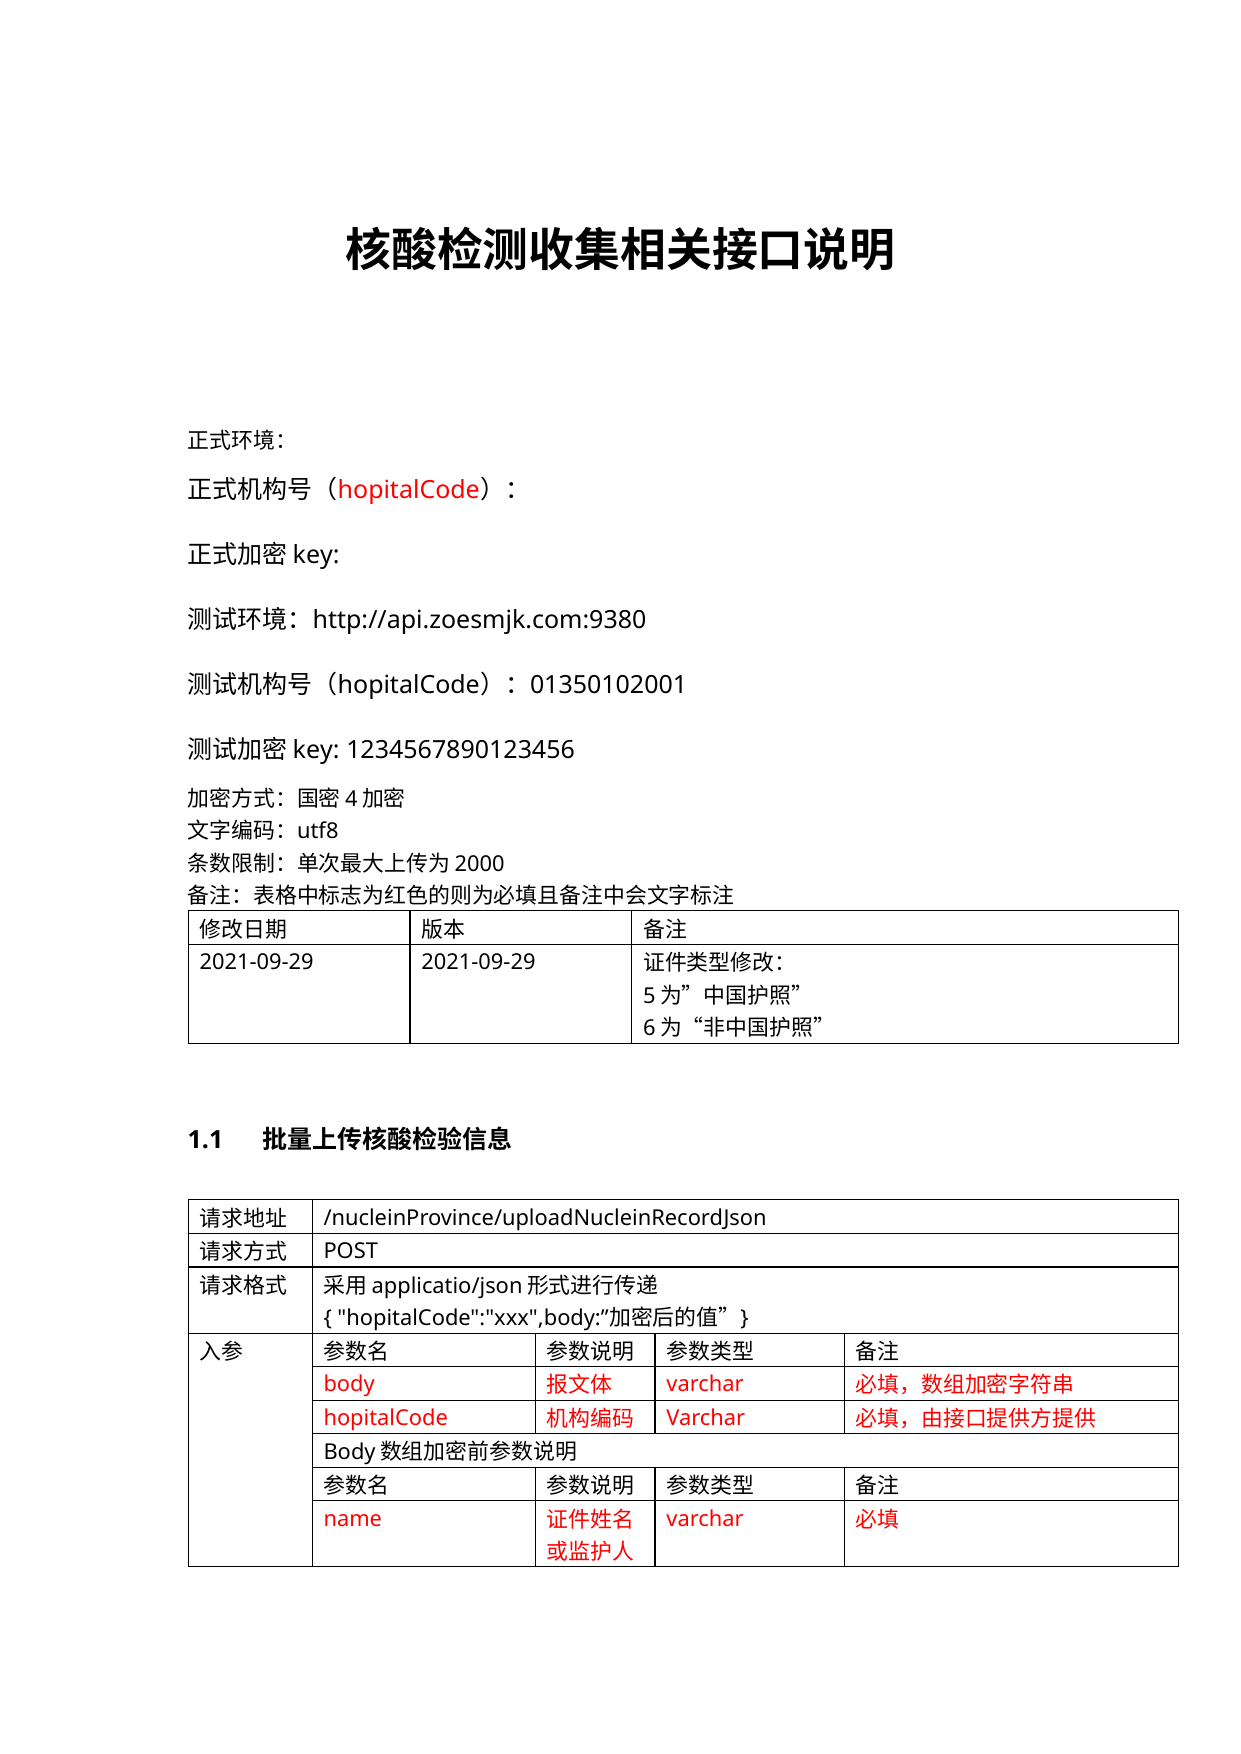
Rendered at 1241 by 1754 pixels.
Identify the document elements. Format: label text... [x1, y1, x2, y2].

table_header 版本 [411, 911, 631, 944]
table_cell 参数说明 [536, 1468, 654, 1500]
table_cell name [313, 1501, 535, 1566]
table_cell 参数名 [313, 1334, 535, 1366]
table_cell 参数名 [313, 1468, 535, 1500]
text 测试环境：http://api.zoesmjk.com:9380 [187, 585, 1053, 650]
table_cell 请求格式 [189, 1268, 312, 1332]
text 正式加密key: [187, 520, 1053, 585]
table_header 修改日期 [189, 911, 409, 944]
table_cell 备注 [845, 1468, 1178, 1500]
table_cell 证件姓名 或监护人姓名 [536, 1501, 654, 1566]
table_cell 参数说明 [536, 1334, 654, 1366]
table_cell 必填，数组加密字符串 [845, 1367, 1178, 1399]
table_header 请求地址 [189, 1200, 312, 1233]
text 加密方式：国密4加密 [187, 780, 1053, 813]
table_cell varchar [656, 1501, 844, 1566]
table_cell 采用applicatio/json形式进行传递 { "hopitalCode":"xxx",body:”加密后的值”} [313, 1268, 1178, 1332]
table_cell Body数组加密前参数说明 [313, 1434, 1178, 1467]
table_cell 必填 [845, 1501, 1178, 1566]
text 正式环境： [187, 423, 1053, 455]
table_cell 必填，由接口提供方提供 [845, 1401, 1178, 1433]
text 正式机构号（hopitalCode）： [187, 455, 1053, 520]
table_cell 2021-09-29 [411, 945, 631, 1042]
subtitle 批量上传核酸检验信息 [187, 1105, 1053, 1170]
table_cell 备注 [845, 1334, 1178, 1366]
table_cell 参数类型 [656, 1468, 844, 1500]
text 测试机构号（hopitalCode）：01350102001 [187, 650, 1053, 715]
table_cell hopitalCode [313, 1401, 535, 1433]
table_cell 机构编码 [536, 1401, 654, 1433]
table_cell 2021-09-29 [189, 945, 409, 1042]
text 测试加密key: 1234567890123456 [187, 715, 1053, 780]
text 备注：表格中标志为红色的则为必填且备注中会文字标注 [187, 878, 1053, 910]
table_header /nucleinProvince/uploadNucleinRecordJson [313, 1200, 1178, 1233]
table_cell varchar [656, 1367, 844, 1399]
subtitle 核酸检测收集相关接口说明 [187, 197, 1053, 295]
table_cell POST [313, 1234, 1178, 1266]
table_cell Varchar [656, 1401, 844, 1433]
table_cell 入参 [189, 1334, 312, 1566]
table_cell 报文体 [536, 1367, 654, 1399]
table_cell body [313, 1367, 535, 1399]
table_cell 请求方式 [189, 1234, 312, 1266]
text 条数限制：单次最大上传为2000 [187, 845, 1053, 878]
table_header 备注 [632, 911, 1178, 944]
table_cell 证件类型修改： 5为”中国护照” 6为“非中国护照” [632, 945, 1178, 1042]
table_cell 参数类型 [656, 1334, 844, 1366]
text 文字编码：utf8 [187, 813, 1053, 845]
